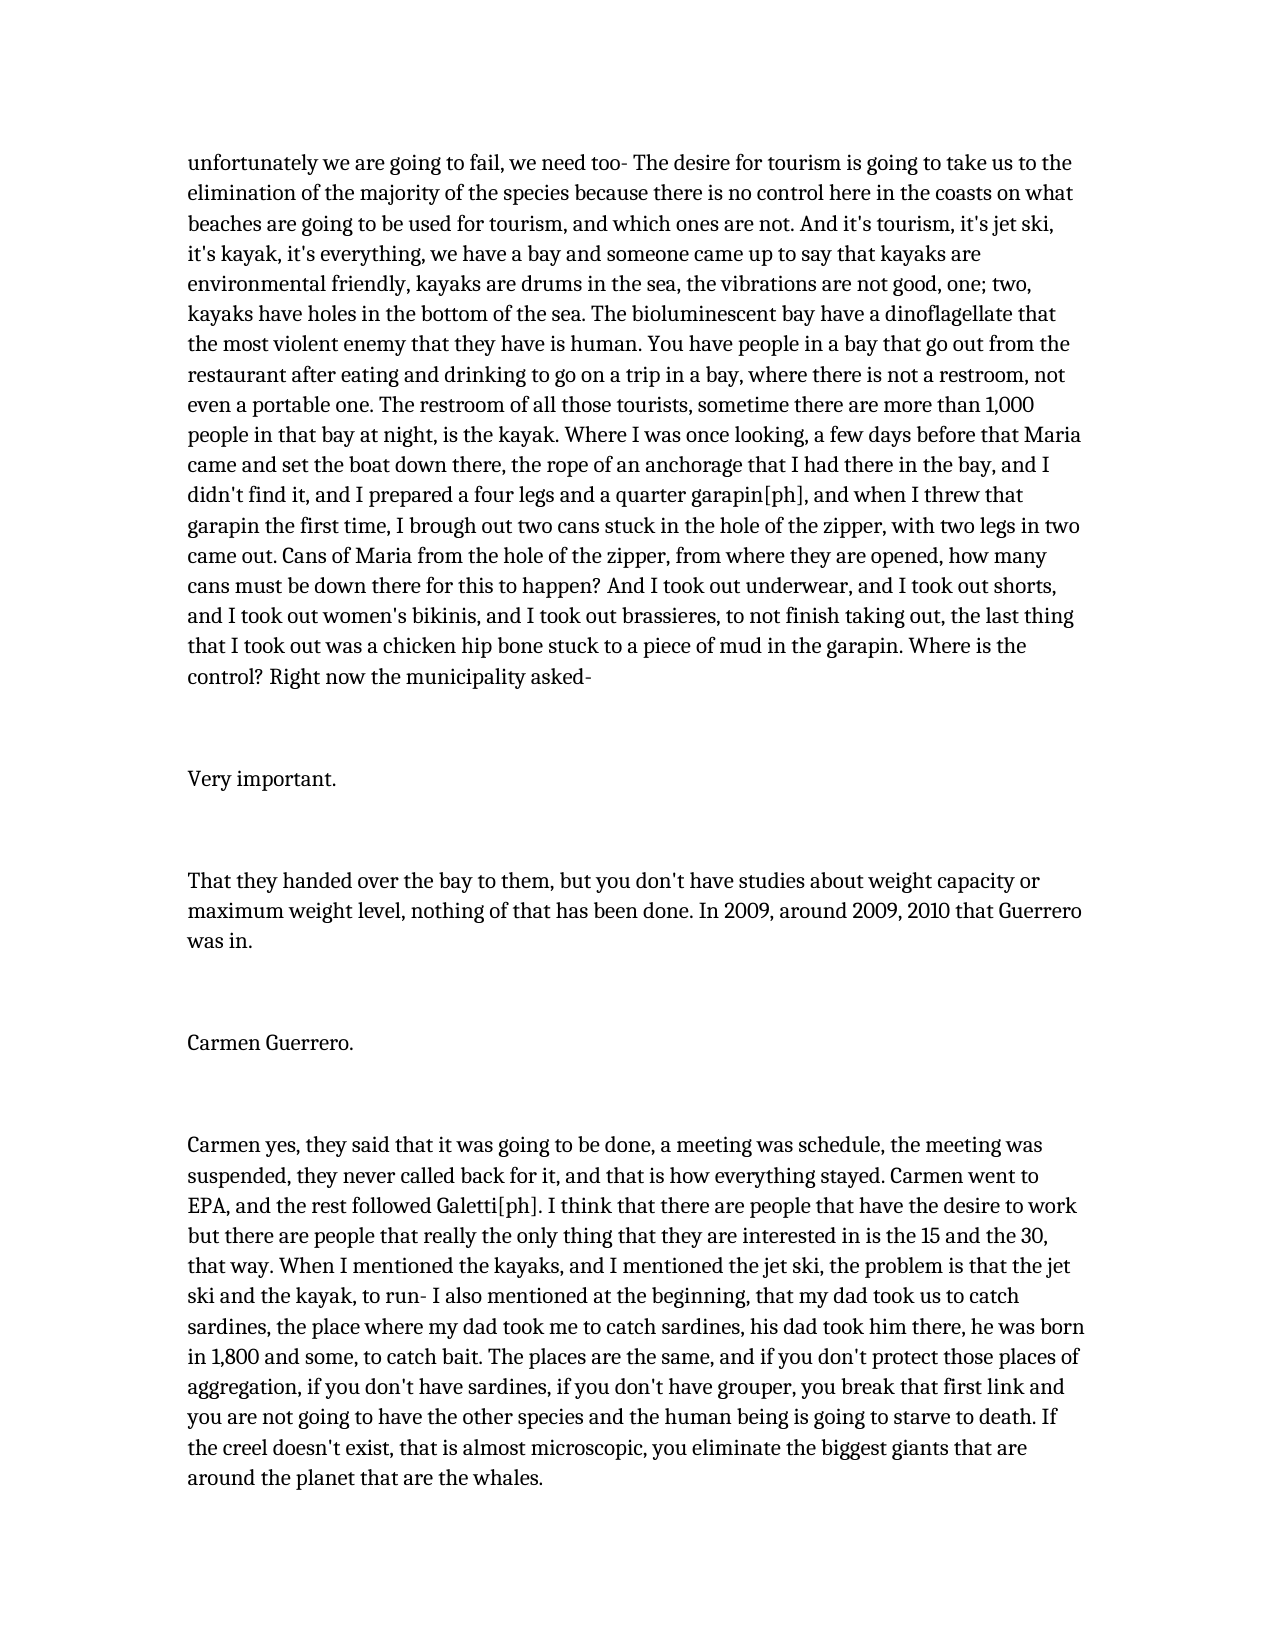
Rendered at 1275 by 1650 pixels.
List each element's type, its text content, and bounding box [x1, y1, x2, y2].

text Carmen yes, they said that it was going to be done, a meeting was schedule, the meeting was suspended, they never called back for it, and that is how everything stayed. Carmen went to EPA, and the rest followed Galetti[ph]. I think that there are people that have the desire to work but there are people that really the only thing that they are interested in is the 15 and the 30, that way. When I mentioned the kayaks, and I mentioned the jet ski, the problem is that the jet ski and the kayak, to run- I also mentioned at the beginning, that my dad took us to catch sardines, the place where my dad took me to catch sardines, his dad took him there, he was born in 1,800 and some, to catch bait. The places are the same, and if you don't protect those places of aggregation, if you don't have sardines, if you don't have grouper, you break that first link and you are not going to have the other species and the human being is going to starve to death. If the creel doesn't exist, that is almost microscopic, you eliminate the biggest giants that are around the planet that are the whales. [187, 1132, 1087, 1491]
text That they handed over the bay to them, but you don't have studies about weight capacity or maximum weight level, nothing of that has been done. In 2009, around 2009, 2010 that Guerrero was in. [187, 868, 1087, 954]
text Carmen Guerrero. [187, 1030, 1087, 1057]
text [187, 150, 1087, 690]
text Very important. [187, 766, 1087, 792]
